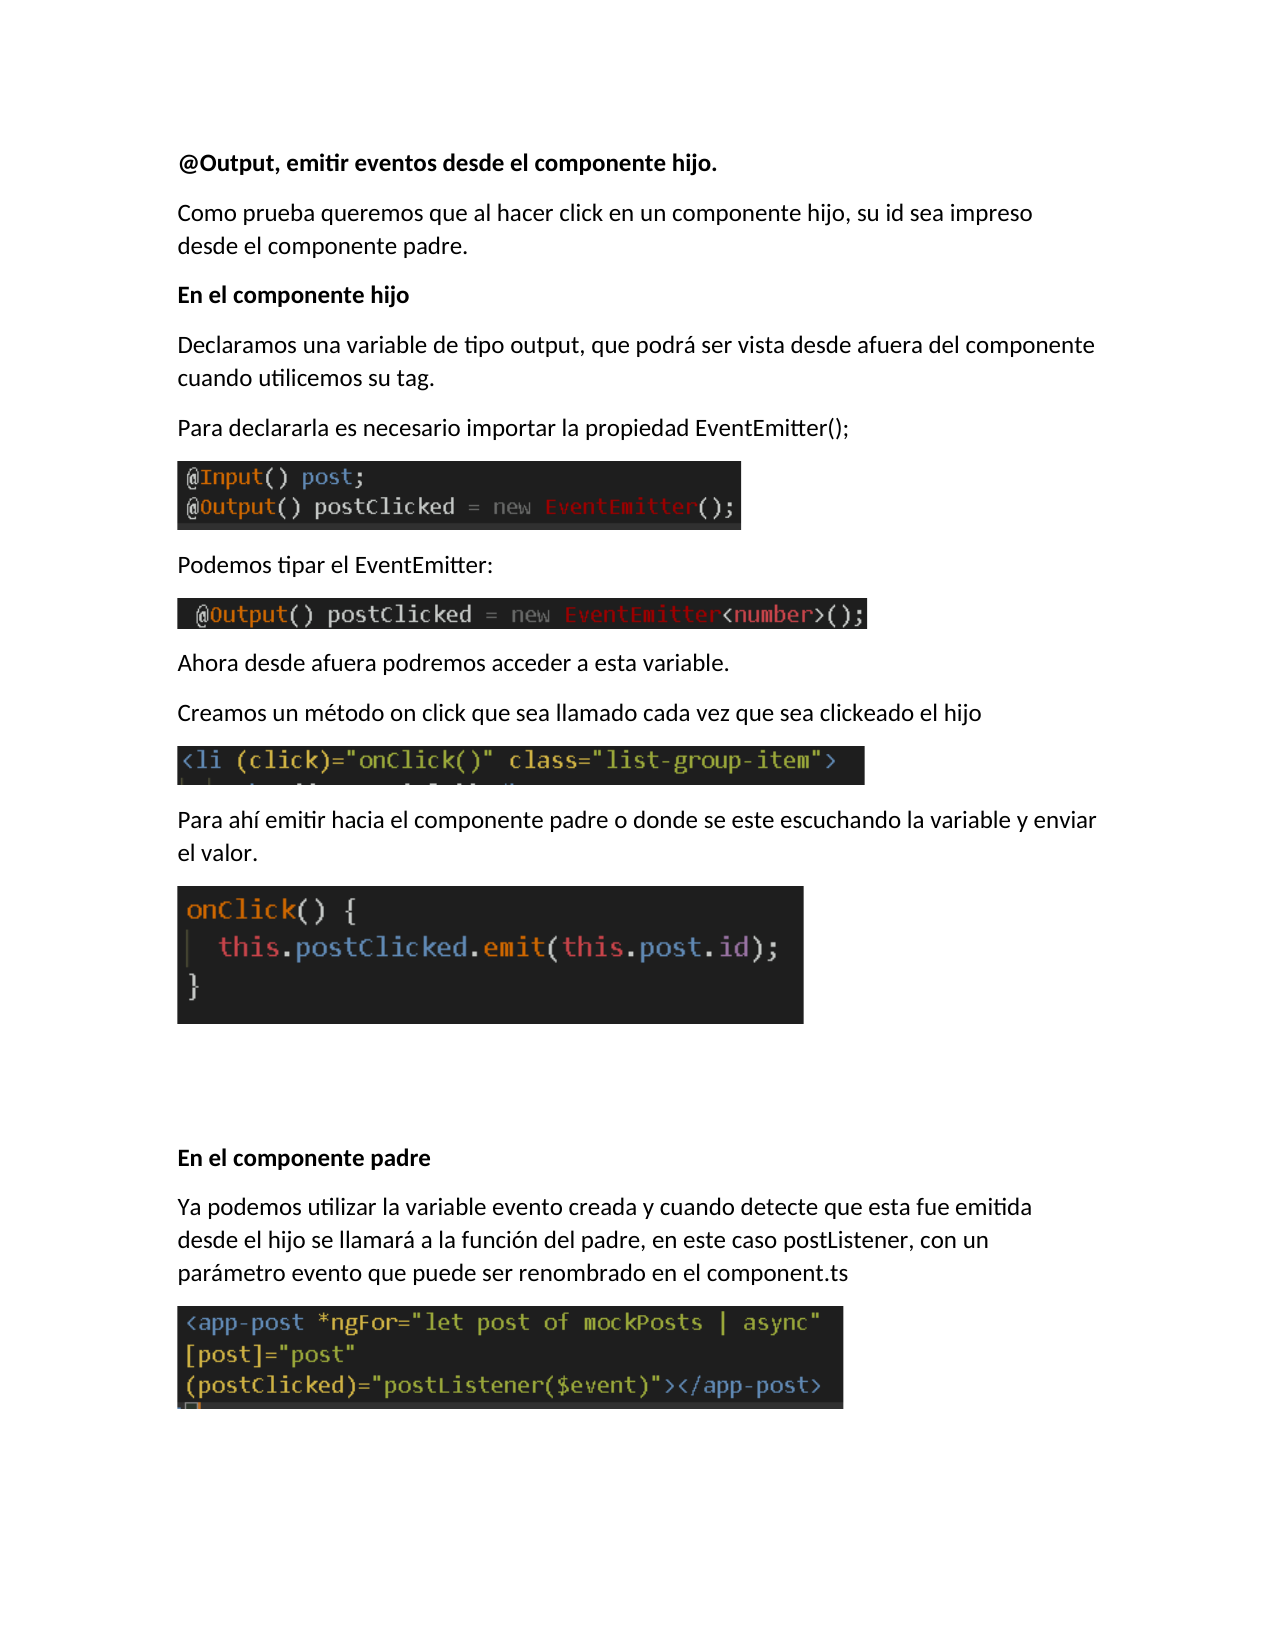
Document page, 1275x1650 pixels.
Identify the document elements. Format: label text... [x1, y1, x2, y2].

picture [177, 1306, 844, 1409]
text Podemos tipar el EventEmitter: [177, 549, 1098, 579]
text Para ahí emitir hacia el componente padre o donde se este escuchando la variable y enviar el valor. [177, 804, 1098, 867]
picture [177, 746, 865, 785]
text En el componente hijo [177, 280, 1098, 310]
text Como prueba queremos que al hacer click en un componente hijo, su id sea impreso desde el componente padre. [177, 197, 1098, 261]
text @Output, emitir eventos desde el componente hijo. [177, 148, 1098, 178]
text Ahora desde afuera podremos acceder a esta variable. [177, 647, 1098, 678]
text Creamos un método on click que sea llamado cada vez que sea clickeado el hijo [177, 697, 1098, 728]
text Declaramos una variable de tipo output, que podrá ser vista desde afuera del componente cuando utilicemos su tag. [177, 329, 1098, 393]
picture [177, 886, 804, 1024]
text Ya podemos utilizar la variable evento creada y cuando detecte que esta fue emitida desde el hijo se llamará a la función del padre, en este caso postListener, con un parámetro evento que puede ser renombrado en el component.ts [177, 1191, 1098, 1288]
picture [177, 598, 868, 629]
text En el componente padre [177, 1142, 1098, 1172]
text Para declararla es necesario importar la propiedad EventEmitter(); [177, 412, 1098, 442]
picture [177, 461, 742, 530]
